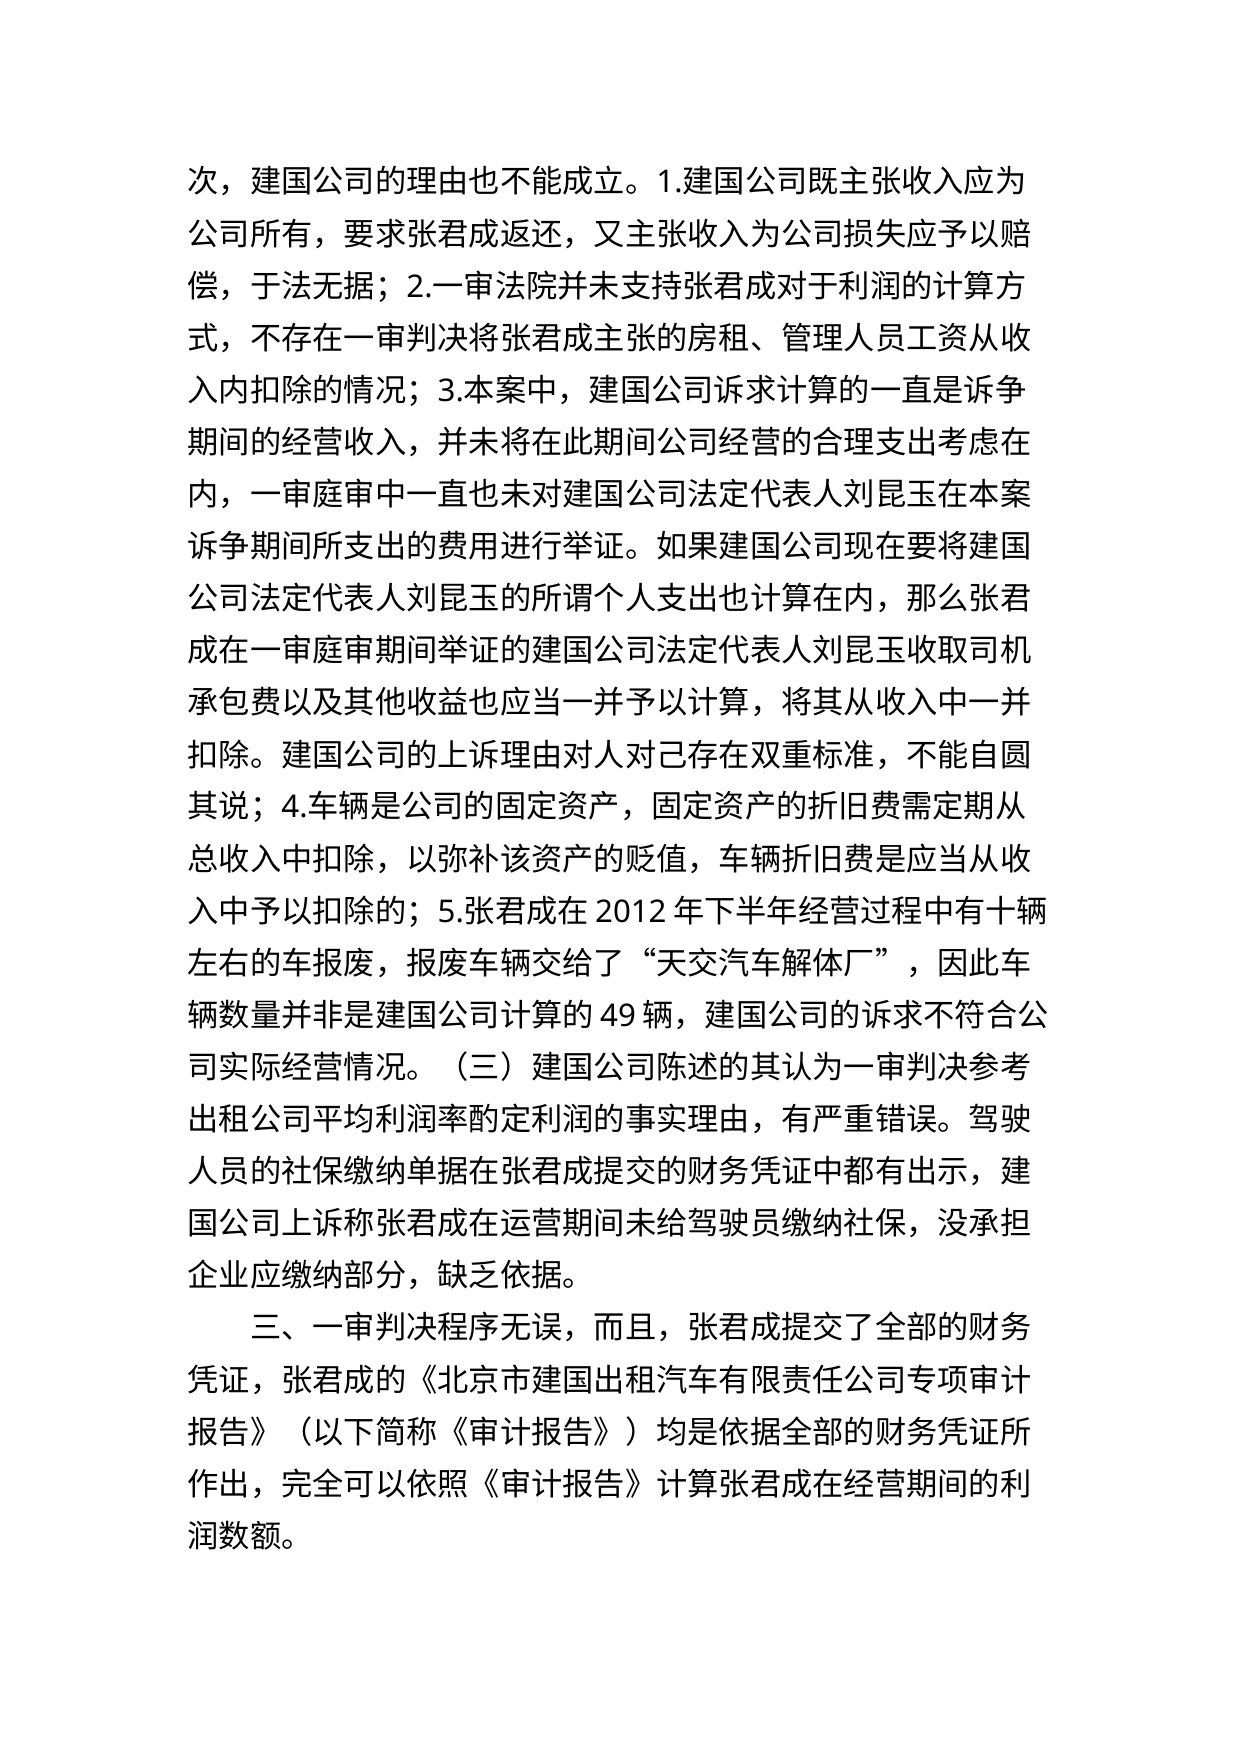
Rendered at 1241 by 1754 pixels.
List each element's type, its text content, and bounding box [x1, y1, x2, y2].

text 三、一审判决程序无误，而且，张君成提交了全部的财务凭证，张君成的《北京市建国出租汽车有限责任公司专项审计报告》（以下简称《审计报告》）均是依据全部的财务凭证所作出，完全可以依照《审计报告》计算张君成在经营期间的利润数额。 [187, 1296, 1053, 1556]
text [187, 150, 1053, 1296]
